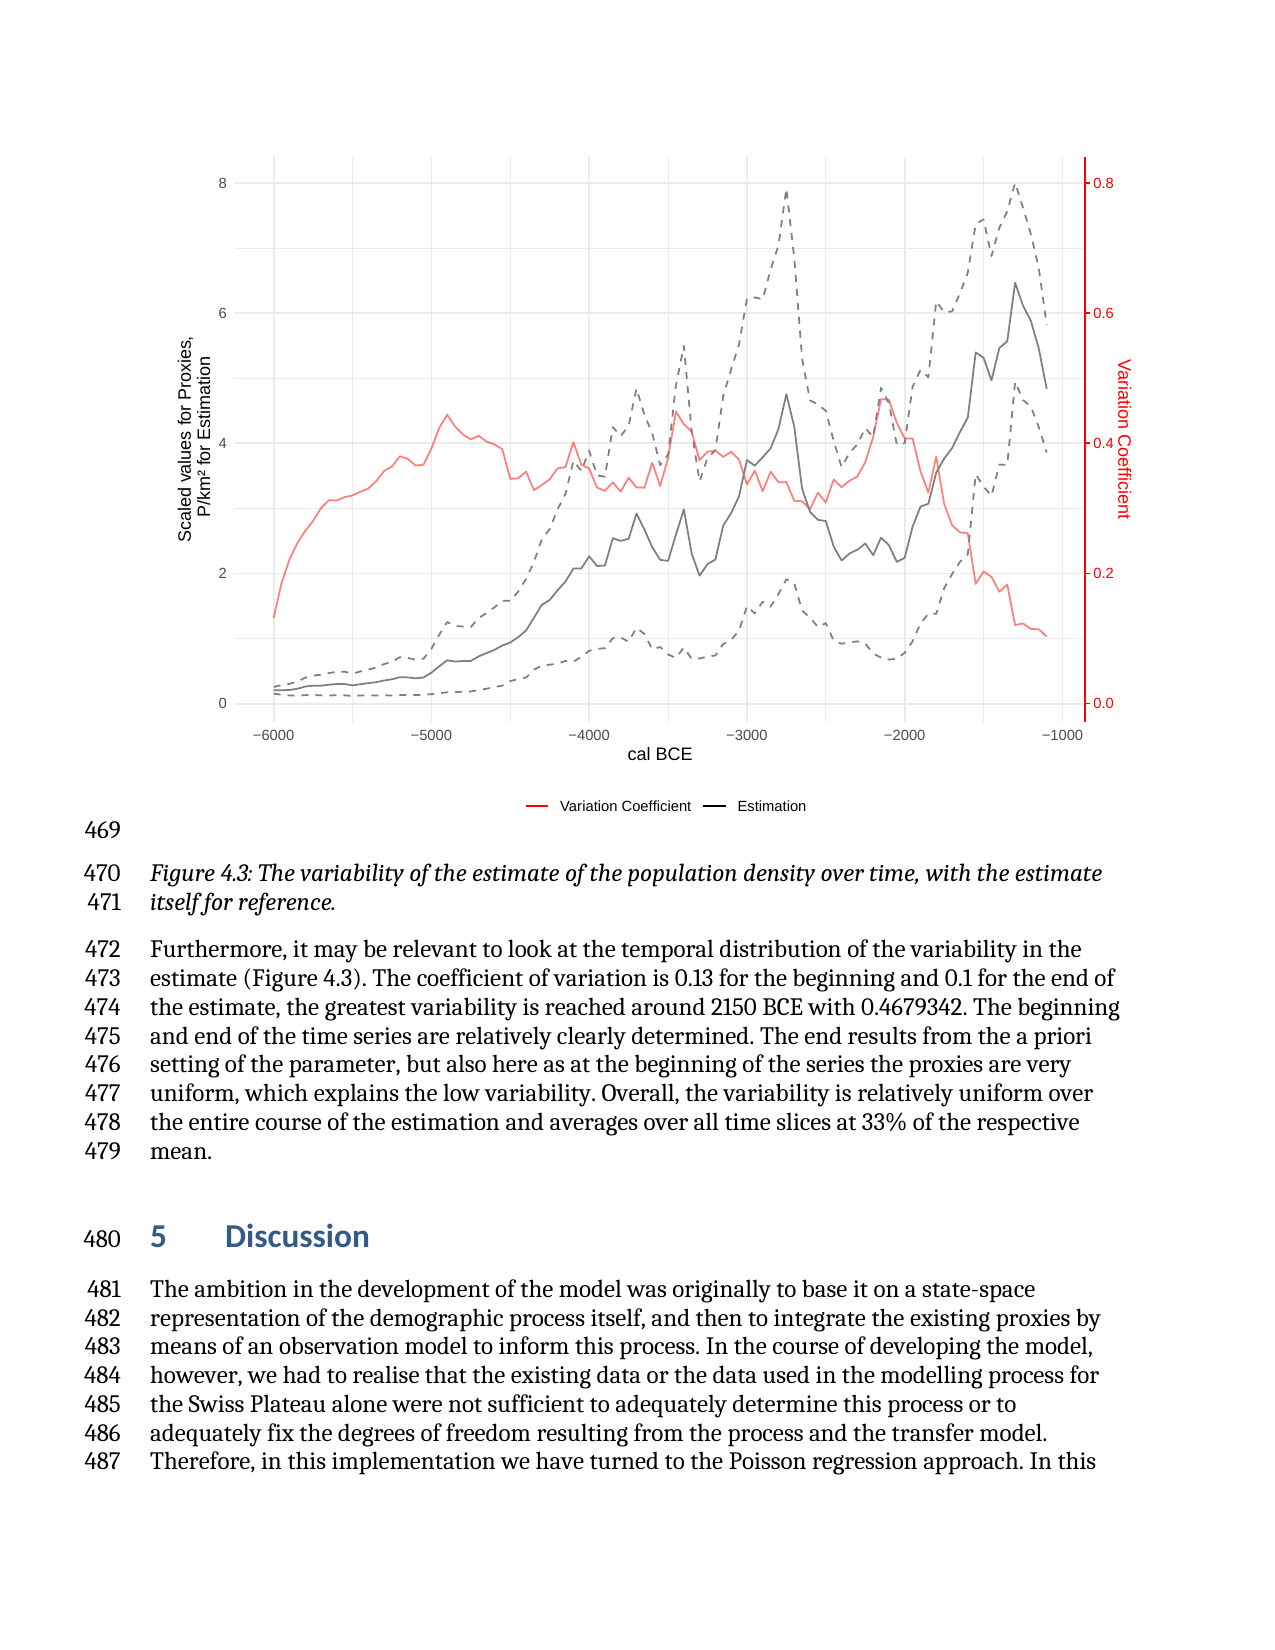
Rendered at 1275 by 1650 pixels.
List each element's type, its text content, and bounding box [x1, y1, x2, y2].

subtitle 5 Discussion [150, 1215, 1125, 1256]
text Furthermore, it may be relevant to look at the temporal distribution of the variability in the estimate (Figure 4.3). The coefficient of variation is 0.13 for the beginning and 0.1 for the end of the estimate, the greatest variability is reached around 2150 BCE with 0.4679342. The beginning and end of the time series are relatively clearly determined. The end results from the a priori setting of the parameter, but also here as at the beginning of the series the proxies are very uniform, which explains the low variability. Overall, the variability is relatively uniform over the entire course of the estimation and averages over all time slices at 33% of the respective mean. [150, 935, 1125, 1165]
text Figure 4.3: The variability of the estimate of the population density over time, with the estimate itself for reference. [150, 859, 1125, 917]
